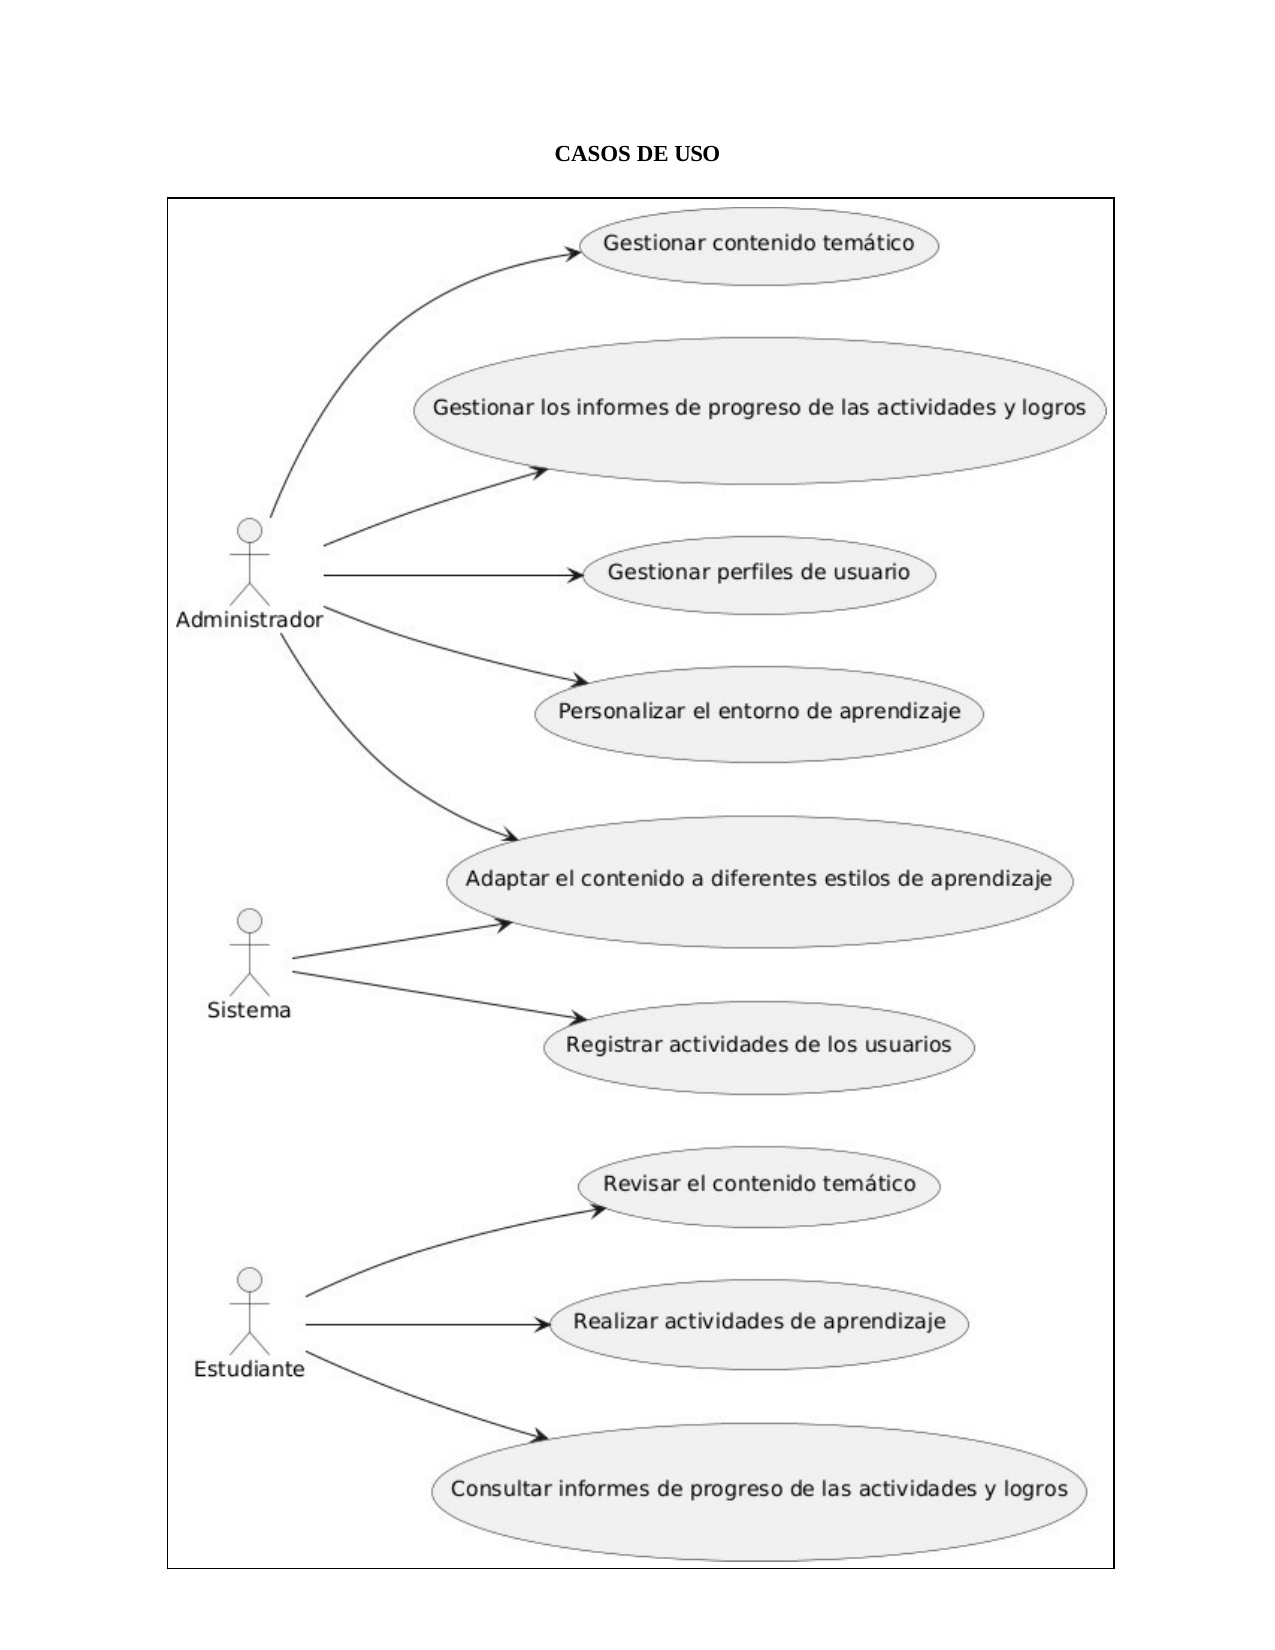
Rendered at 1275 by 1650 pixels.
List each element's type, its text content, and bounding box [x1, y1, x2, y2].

text CASOS DE USO [0, 139, 1275, 166]
picture [176, 207, 1107, 1562]
